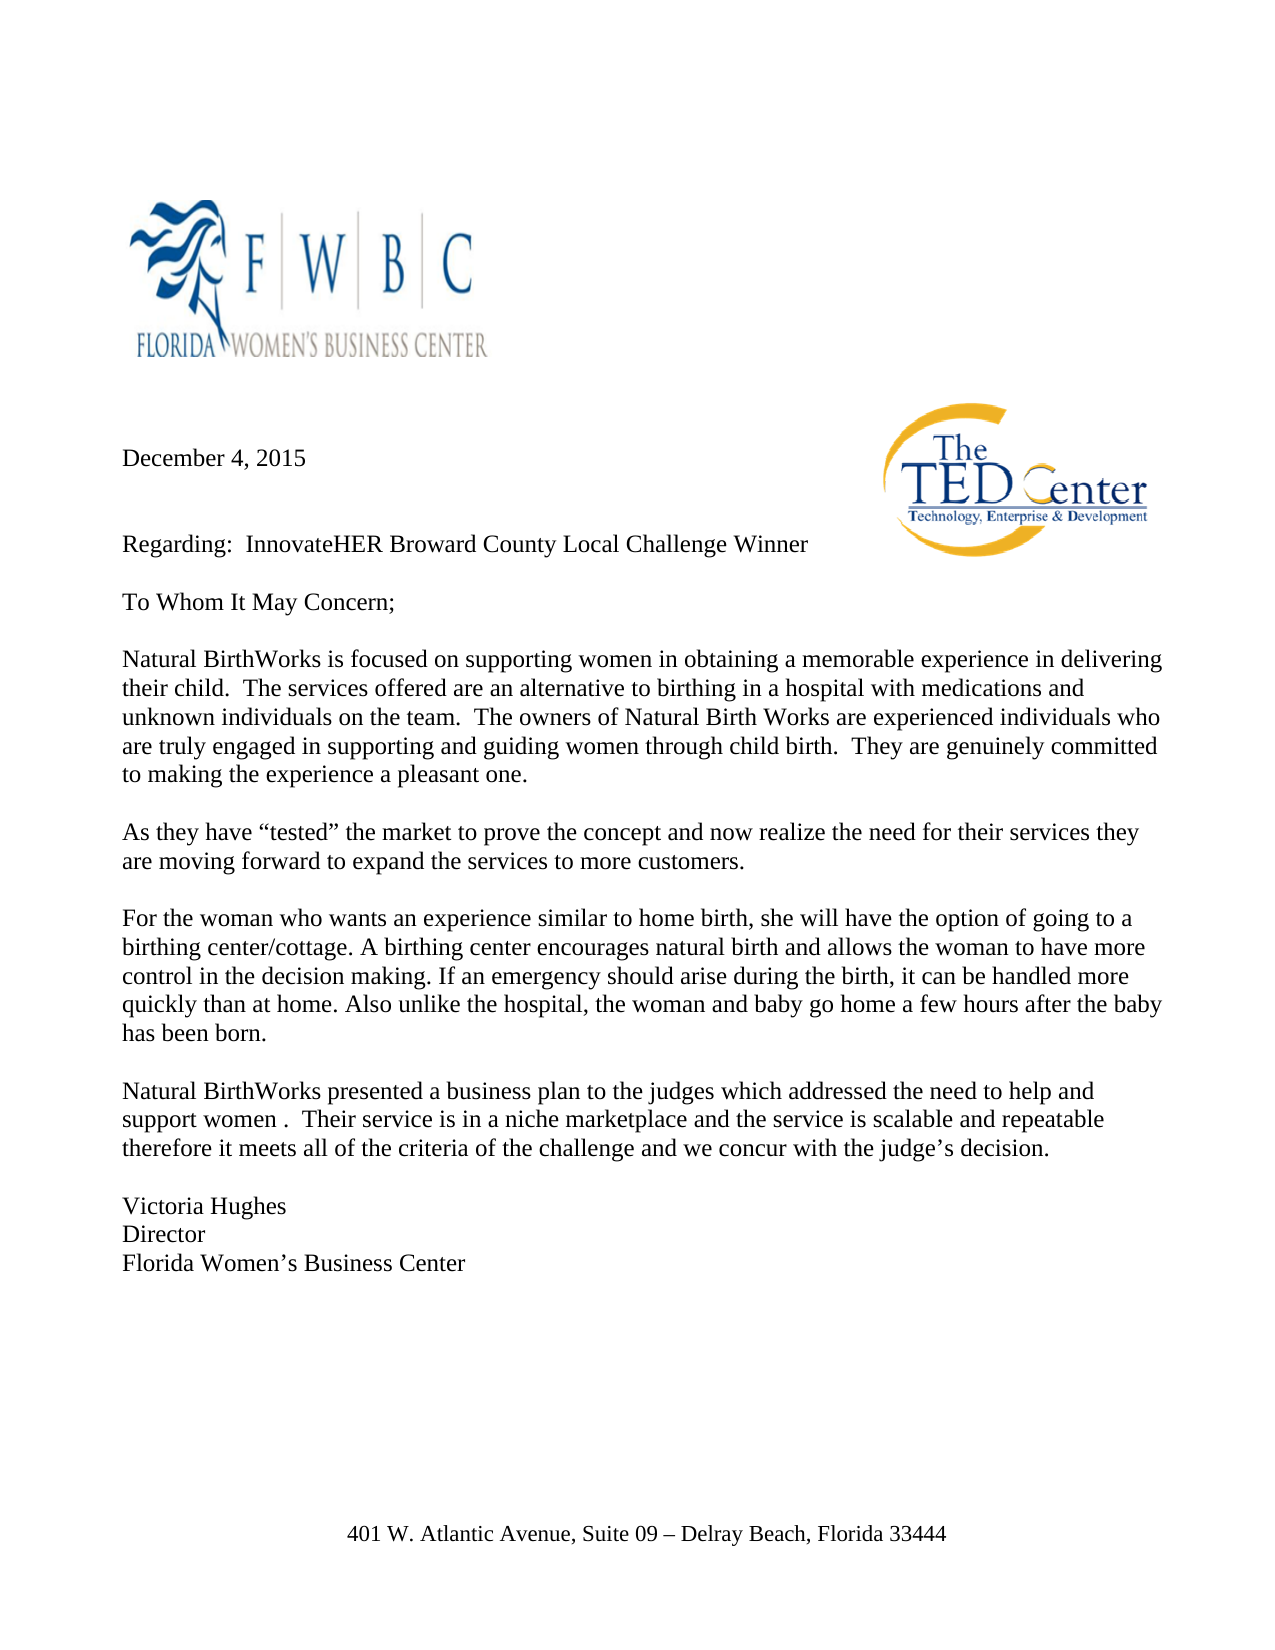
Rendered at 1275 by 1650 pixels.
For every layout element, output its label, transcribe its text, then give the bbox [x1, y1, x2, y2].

text Regarding: InnovateHER Broward County Local Challenge Winner [122, 529, 870, 558]
text As they have “tested” the market to prove the concept and now realize the need for their services they are moving forward to expand the services to more customers. [122, 817, 1172, 874]
text Director [122, 1219, 1172, 1248]
text Natural BirthWorks presented a business plan to the judges which addressed the need to help and support women . Their service is in a niche marketplace and the service is scalable and repeatable therefore it meets all of the criteria of the challenge and we concur with the judge’s decision. [122, 1076, 1172, 1162]
text Victoria Hughes [122, 1191, 1172, 1219]
picture [870, 385, 1173, 574]
text December 4, 2015 [122, 443, 870, 472]
text For the woman who wants an experience similar to home birth, she will have the option of going to a birthing center/cottage. A birthing center encourages natural birth and allows the woman to have more control in the decision making. If an emergency should arise during the birth, it can be handled more quickly than at home. Also unlike the hospital, the woman and baby go home a few hours after the baby has been born. [122, 903, 1172, 1047]
text Natural BirthWorks is focused on supporting women in obtaining a memorable experience in delivering their child. The services offered are an alternative to birthing in a hospital with medications and unknown individuals on the team. The owners of Natural Birth Works are experienced individuals who are truly engaged in supporting and guiding women through child birth. They are genuinely committed to making the experience a pleasant one. [122, 644, 1172, 788]
picture [121, 200, 494, 357]
text To Whom It May Concern; [122, 587, 1172, 616]
text Florida Women’s Business Center [122, 1248, 1172, 1277]
